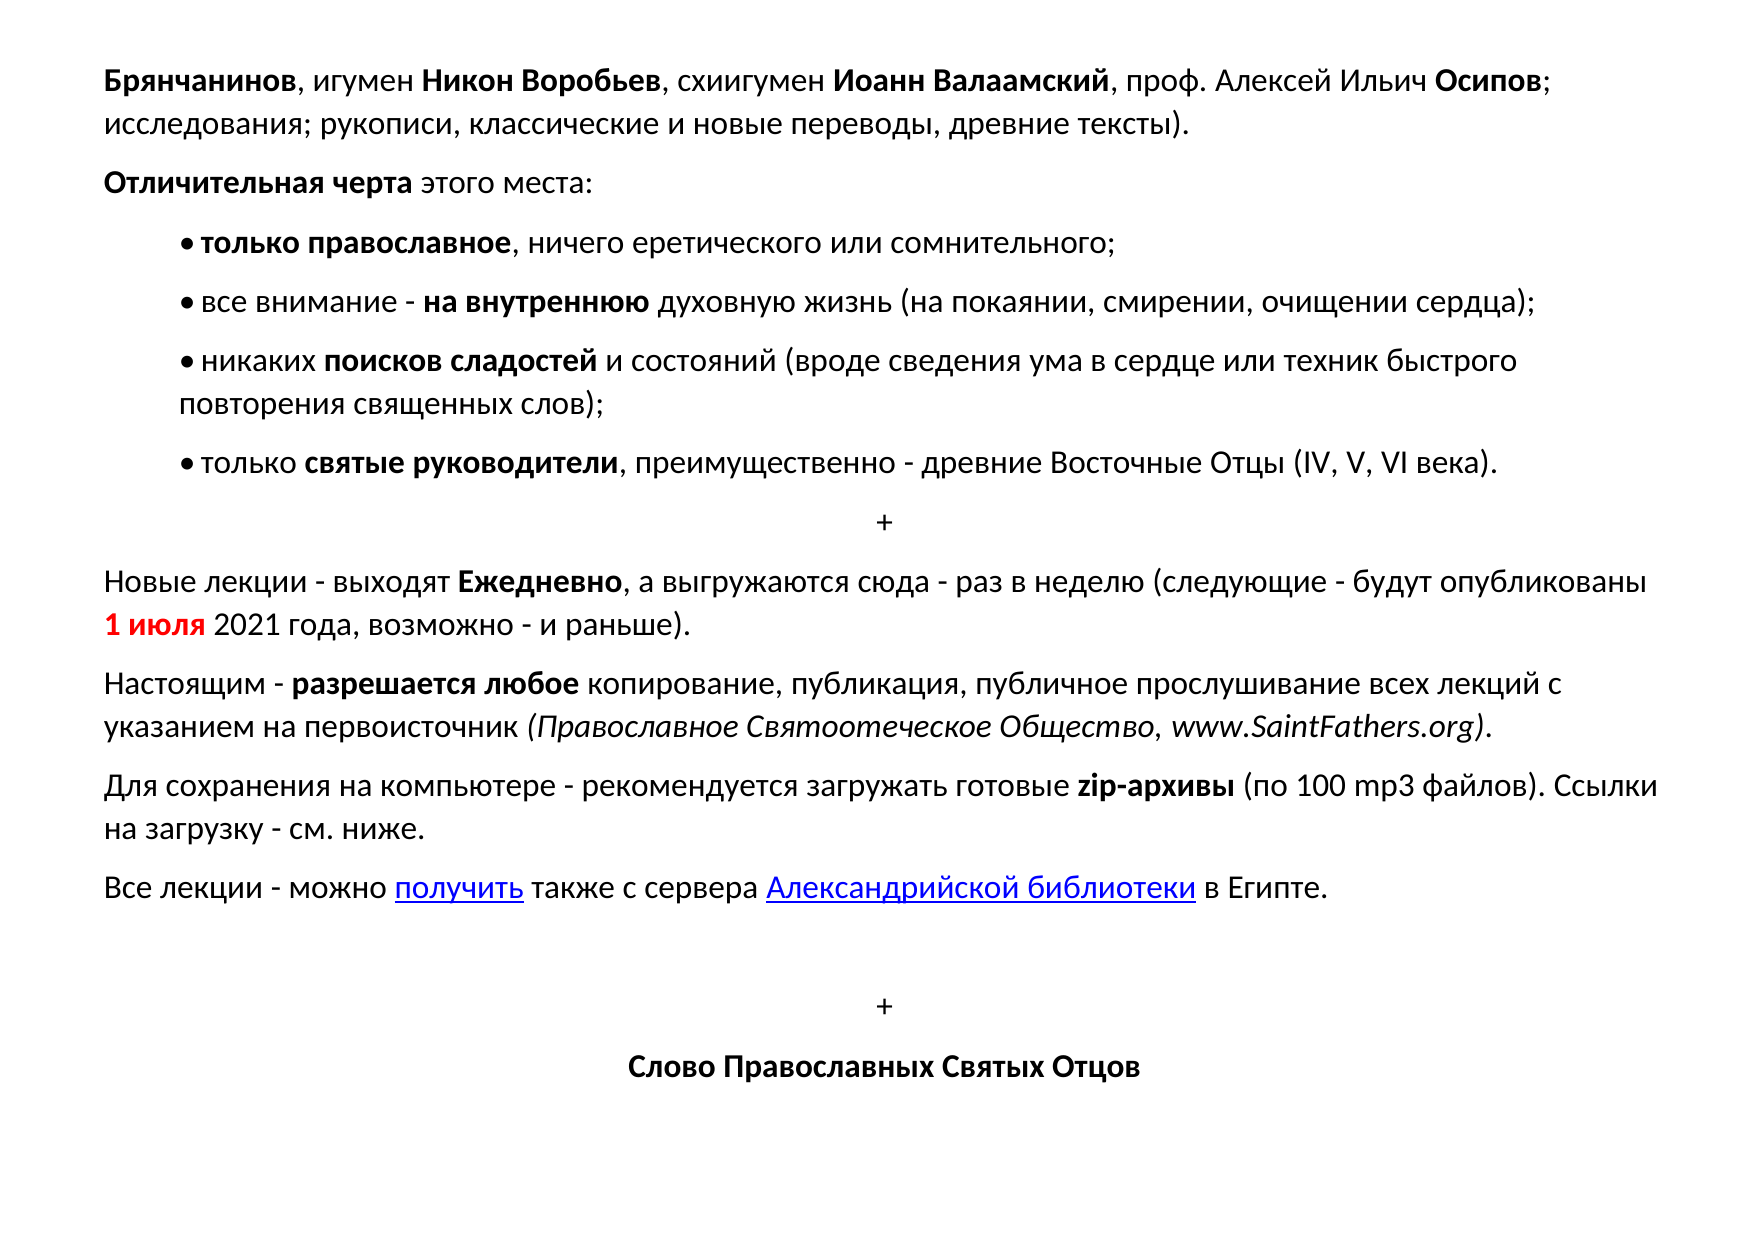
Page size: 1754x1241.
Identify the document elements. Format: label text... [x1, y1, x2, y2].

list • только святые руководители, преимущественно - древние Восточные Отцы (IV, V, VI века). [178, 441, 1665, 482]
text Для сохранения на компьютере - рекомендуется загружать готовые zip-архивы (по 100 mp3 файлов). Ссылки на загрузку - см. ниже. [103, 764, 1665, 848]
list • только православное, ничего еретического или сомнительного; [178, 221, 1665, 261]
text Все лекции - можно получить также с сервера Александрийской библиотеки в Египте. [103, 866, 1665, 907]
text Новые лекции - выходят Ежедневно, а выгружаются сюда - раз в неделю (следующие - будут опубликованы 1 июля 2021 года, возможно - и раньше). [103, 560, 1665, 644]
list • никаких поисков сладостей и состояний (вроде сведения ума в сердце или техник быстрого повторения священных слов); [178, 339, 1665, 423]
text Отличительная черта этого места: [103, 161, 1665, 202]
text + [103, 501, 1665, 542]
text + [103, 985, 1665, 1026]
list • все внимание - на внутреннюю духовную жизнь (на покаянии, смирении, очищении сердца); [178, 280, 1665, 321]
text Настоящим - разрешается любое копирование, публикация, публичное прослушивание всех лекций с указанием на первоисточник (Православное Святоотеческое Общество, www.SaintFathers.org). [103, 662, 1665, 746]
text Слово Православных Святых Отцов [103, 1044, 1665, 1085]
